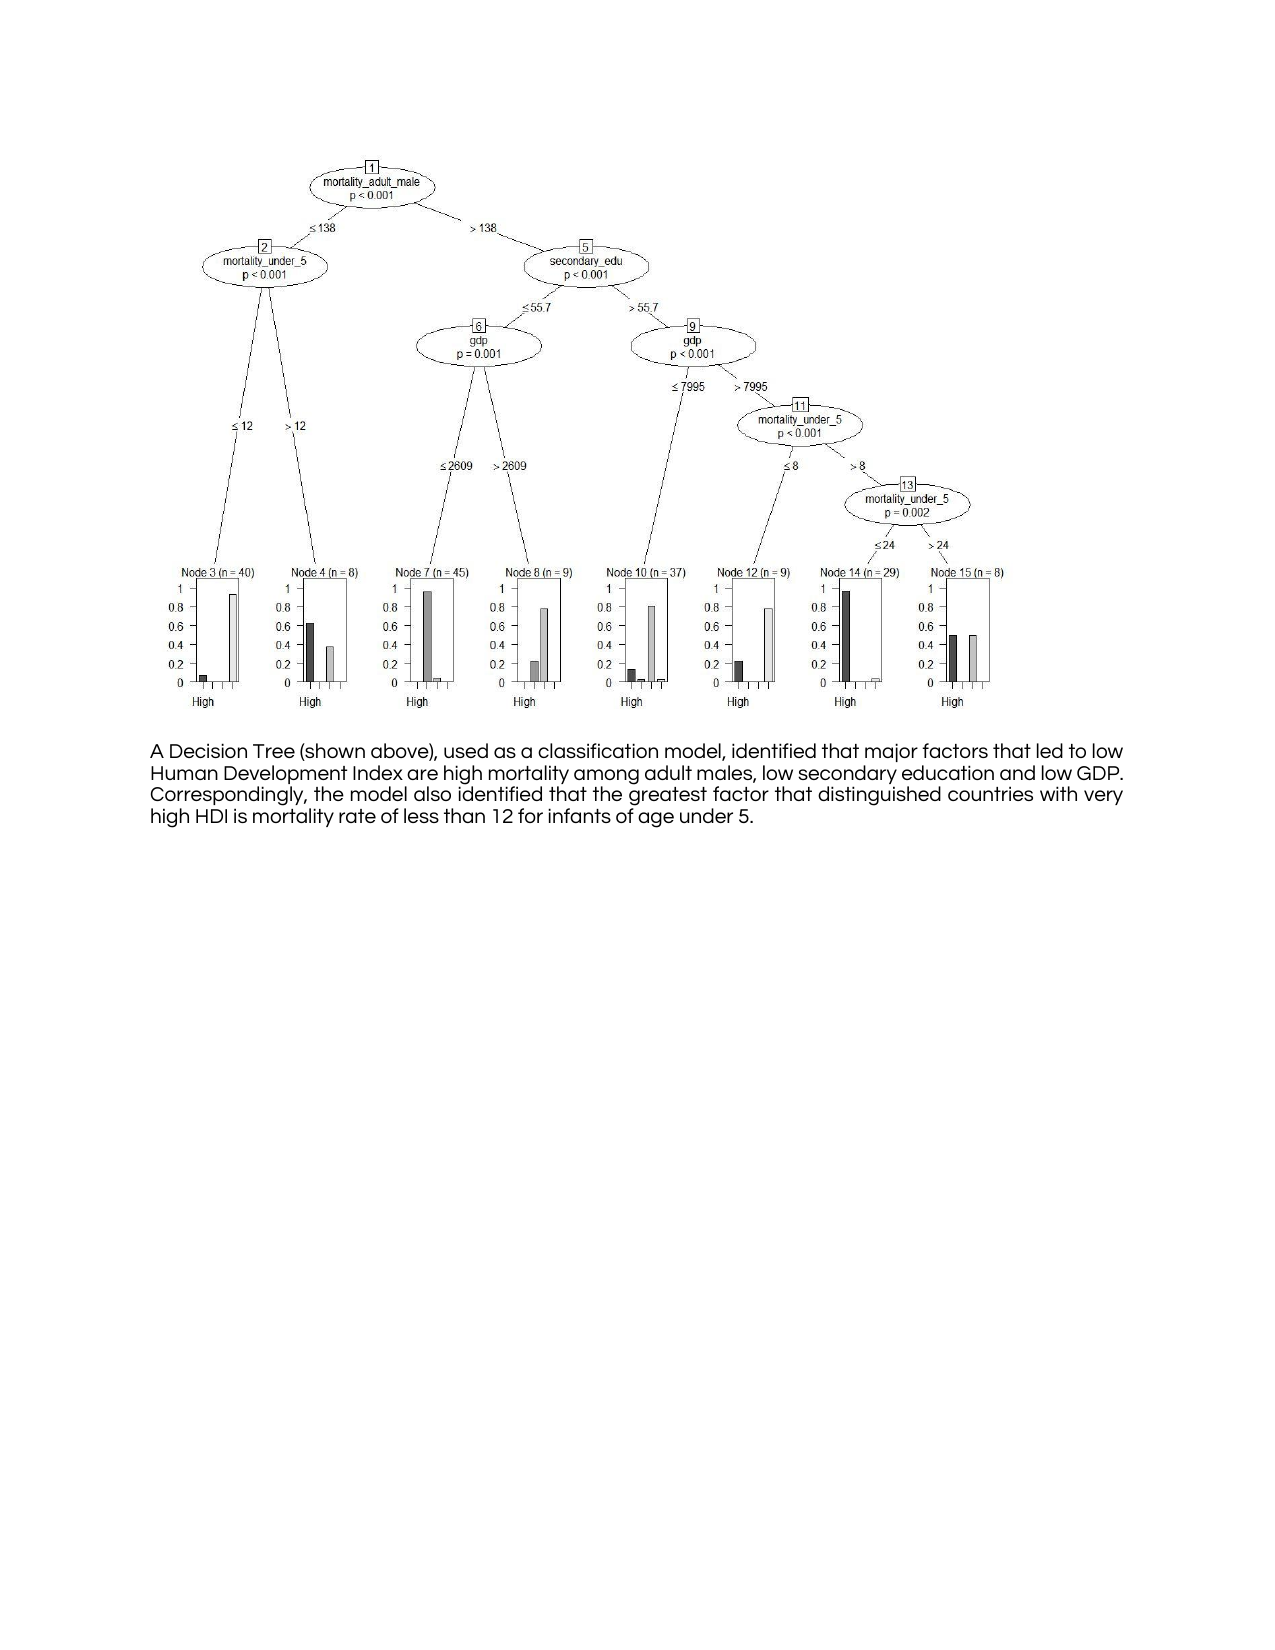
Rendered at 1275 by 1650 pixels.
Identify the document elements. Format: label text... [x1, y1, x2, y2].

picture [150, 150, 1020, 714]
text A Decision Tree (shown above), used as a classification model, identified that major factors that led to low Human Development Index are high mortality among adult males, low secondary education and low GDP. [150, 742, 1125, 785]
text Correspondingly, the model also identified that the greatest factor that distinguished countries with very high HDI is mortality rate of less than 12 for infants of age under 5. [150, 785, 1125, 828]
